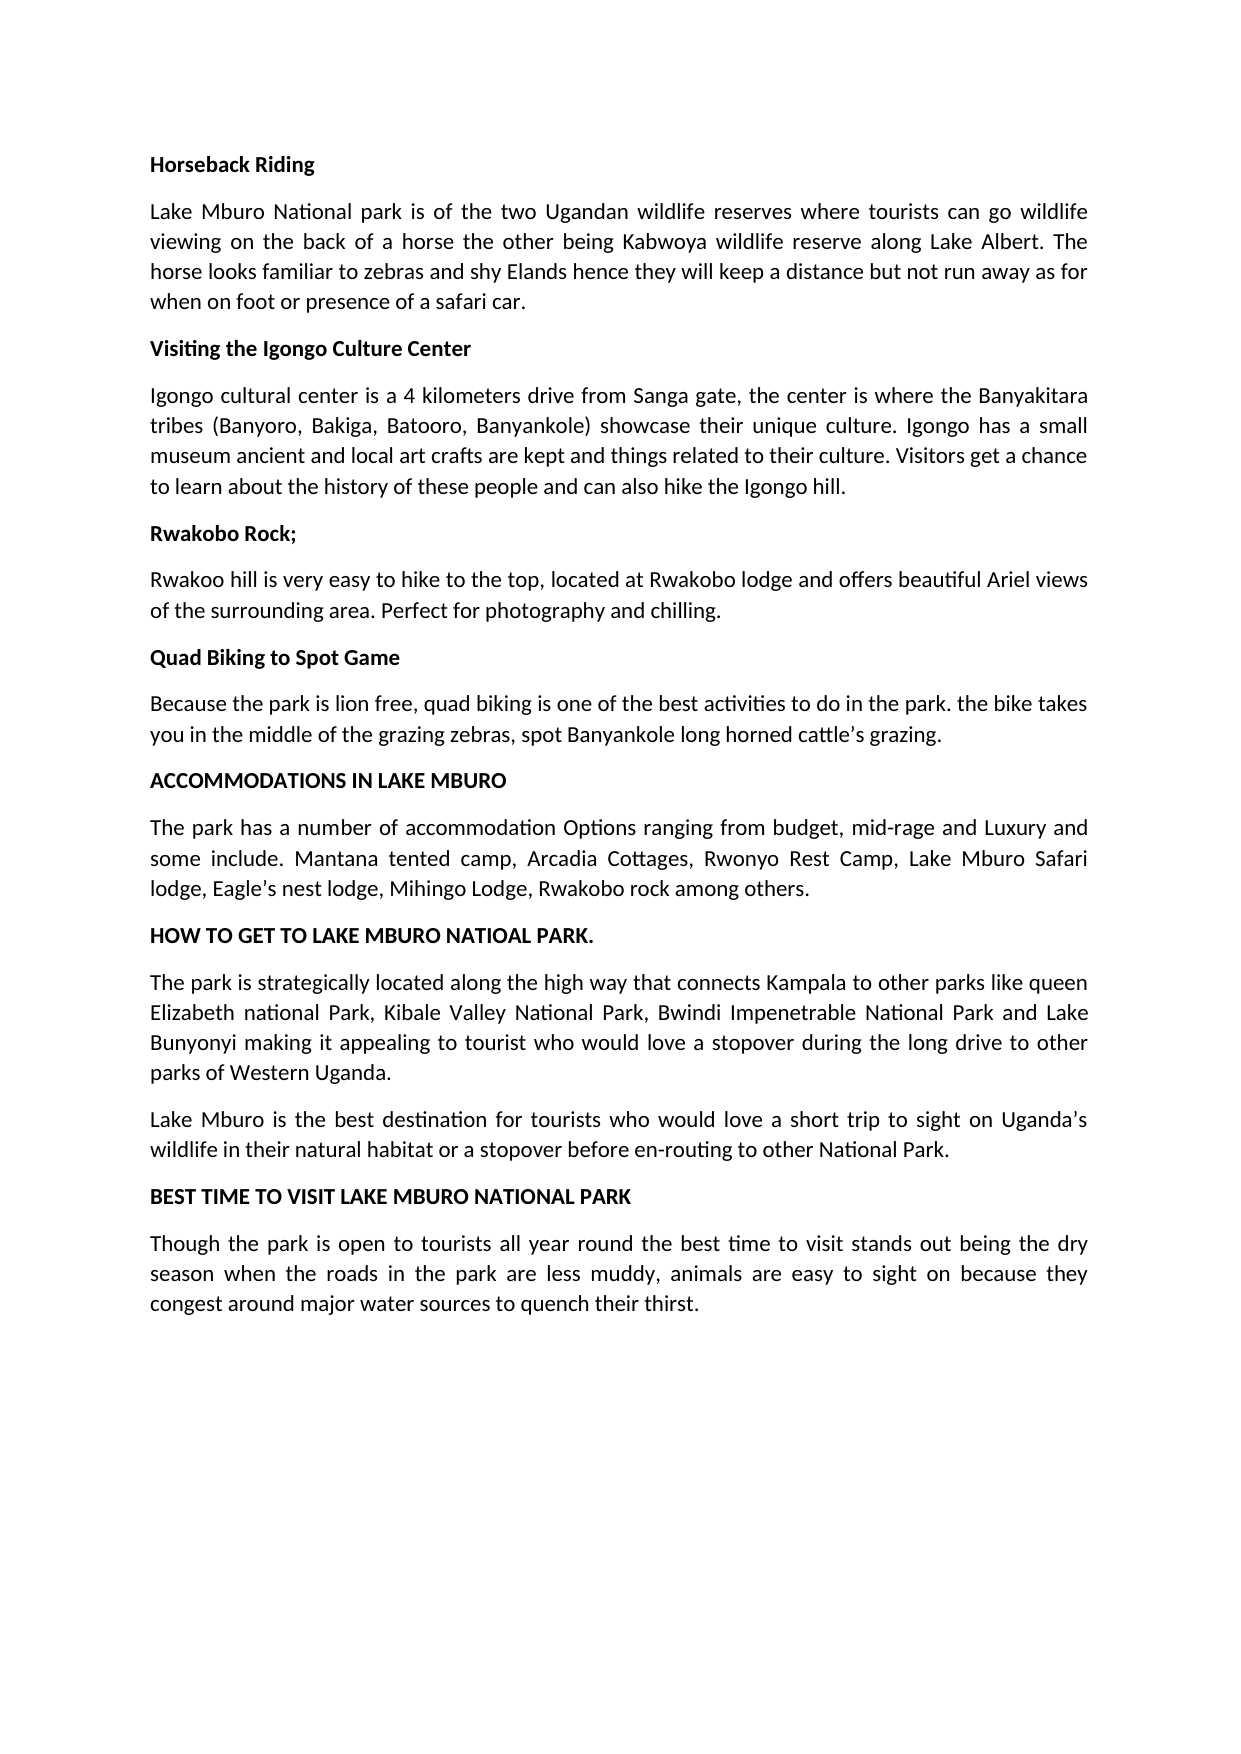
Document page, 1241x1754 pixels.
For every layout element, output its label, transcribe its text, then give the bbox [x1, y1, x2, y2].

text Horseback Riding [150, 150, 1090, 178]
text ACCOMMODATIONS IN LAKE MBURO [150, 767, 1090, 795]
text BEST TIME TO VISIT LAKE MBURO NATIONAL PARK [150, 1182, 1090, 1210]
text Lake Mburo is the best destination for tourists who would love a short trip to sight on Uganda’s wildlife in their natural habitat or a stopover before en-routing to other National Park. [150, 1105, 1090, 1163]
text HOW TO GET TO LAKE MBURO NATIOAL PARK. [150, 921, 1090, 949]
text Lake Mburo National park is of the two Ugandan wildlife reserves where tourists can go wildlife viewing on the back of a horse the other being Kabwoya wildlife reserve along Lake Albert. The horse looks familiar to zebras and shy Elands hence they will keep a distance but not run away as for when on foot or presence of a safari car. [150, 197, 1090, 316]
text The park has a number of accommodation Options ranging from budget, mid-rage and Luxury and some include. Mantana tented camp, Arcadia Cottages, Rwonyo Rest Camp, Lake Mburo Safari lodge, Eagle’s nest lodge, Mihingo Lodge, Rwakobo rock among others. [150, 813, 1090, 902]
text The park is strategically located along the high way that connects Kampala to other parks like queen Elizabeth national Park, Kibale Valley National Park, Bwindi Impenetrable National Park and Lake Bunyonyi making it appealing to tourist who would love a stopover during the long drive to other parks of Western Uganda. [150, 968, 1090, 1086]
text Because the park is lion free, quad biking is one of the best activities to do in the park. the bike takes you in the middle of the grazing zebras, spot Banyankole long horned cattle’s grazing. [150, 689, 1090, 748]
text Rwakoo hill is very easy to hike to the top, located at Rwakobo lodge and offers beautiful Ariel views of the surrounding area. Perfect for photography and chilling. [150, 566, 1090, 624]
text Igongo cultural center is a 4 kilometers drive from Sanga gate, the center is where the Banyakitara tribes (Banyoro, Bakiga, Batooro, Banyankole) showcase their unique culture. Igongo has a small museum ancient and local art crafts are kept and things related to their culture. Visitors get a chance to learn about the history of these people and can also hike the Igongo hill. [150, 381, 1090, 500]
text Visiting the Igongo Culture Center [150, 334, 1090, 362]
text Quad Biking to Spot Game [150, 643, 1090, 671]
text Though the park is open to tourists all year round the best time to visit stands out being the dry season when the roads in the park are less muddy, animals are easy to sight on because they congest around major water sources to quench their thirst. [150, 1229, 1090, 1318]
text Rwakobo Rock; [150, 519, 1090, 547]
